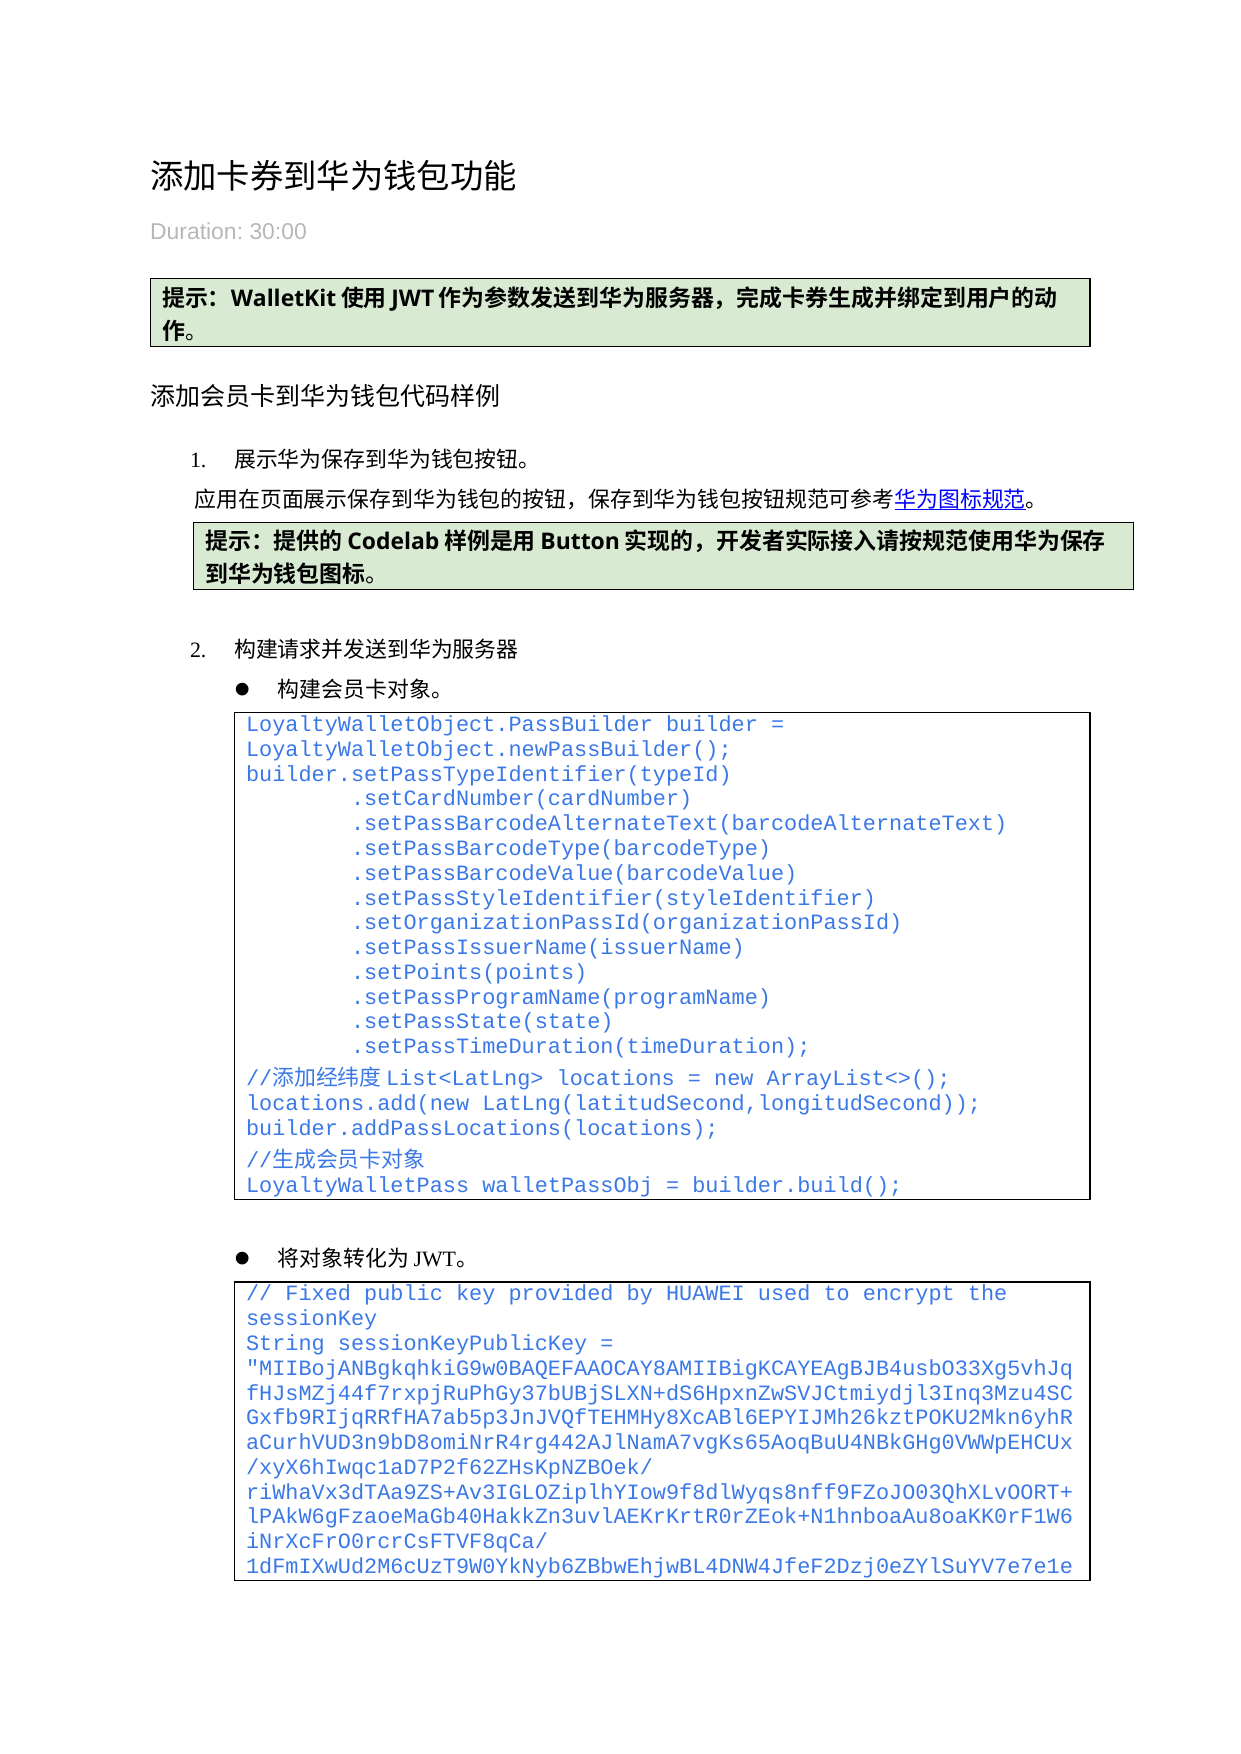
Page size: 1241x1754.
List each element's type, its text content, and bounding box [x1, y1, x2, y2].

table_header LoyaltyWalletObject.PassBuilder builder = LoyaltyWalletObject.newPassBuilder(); builder.setPassTypeIdentifier(typeId) .setCardNumber(cardNumber) .setPassBarcodeAlternateText(barcodeAlternateText) .setPassBarcodeType(barcodeType) .setPassBarcodeValue(barcodeValue) .setPassStyleIdentifier(styleIdentifier) .setOrganizationPassId(organizationPassId) .setPassIssuerName(issuerName) .setPoints(points) .setPassProgramName(programName) .setPassState(state) .setPassTimeDuration(timeDuration); //添加经纬度List<LatLng> locations = new ArrayList<>(); locations.add(new LatLng(latitudSecond,longitudSecond)); builder.addPassLocations(locations); //生成会员卡对象 LoyaltyWalletPass walletPassObj = builder.build(); [235, 713, 1089, 1198]
list 展示华为保存到华为钱包按钮。 [190, 442, 1090, 473]
list 构建请求并发送到华为服务器 [190, 632, 1090, 664]
text Duration: 30:00 [150, 218, 1090, 244]
table_header 提示：WalletKit使用JWT作为参数发送到华为服务器，完成卡券生成并绑定到用户的动作。 [151, 279, 1089, 346]
subtitle 添加卡券到华为钱包功能 [150, 150, 1090, 198]
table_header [235, 1283, 1089, 1580]
table_header 提示：提供的Codelab样例是用Button实现的，开发者实际接入请按规范使用华为保存到华为钱包图标。 [194, 523, 1133, 589]
list 应用在页面展示保存到华为钱包的按钮，保存到华为钱包按钮规范可参考华为图标规范。 [194, 482, 1090, 513]
list 将对象转化为JWT。 [234, 1241, 1090, 1273]
list 构建会员卡对象。 [234, 672, 1090, 704]
text 添加会员卡到华为钱包代码样例 [150, 376, 1090, 412]
